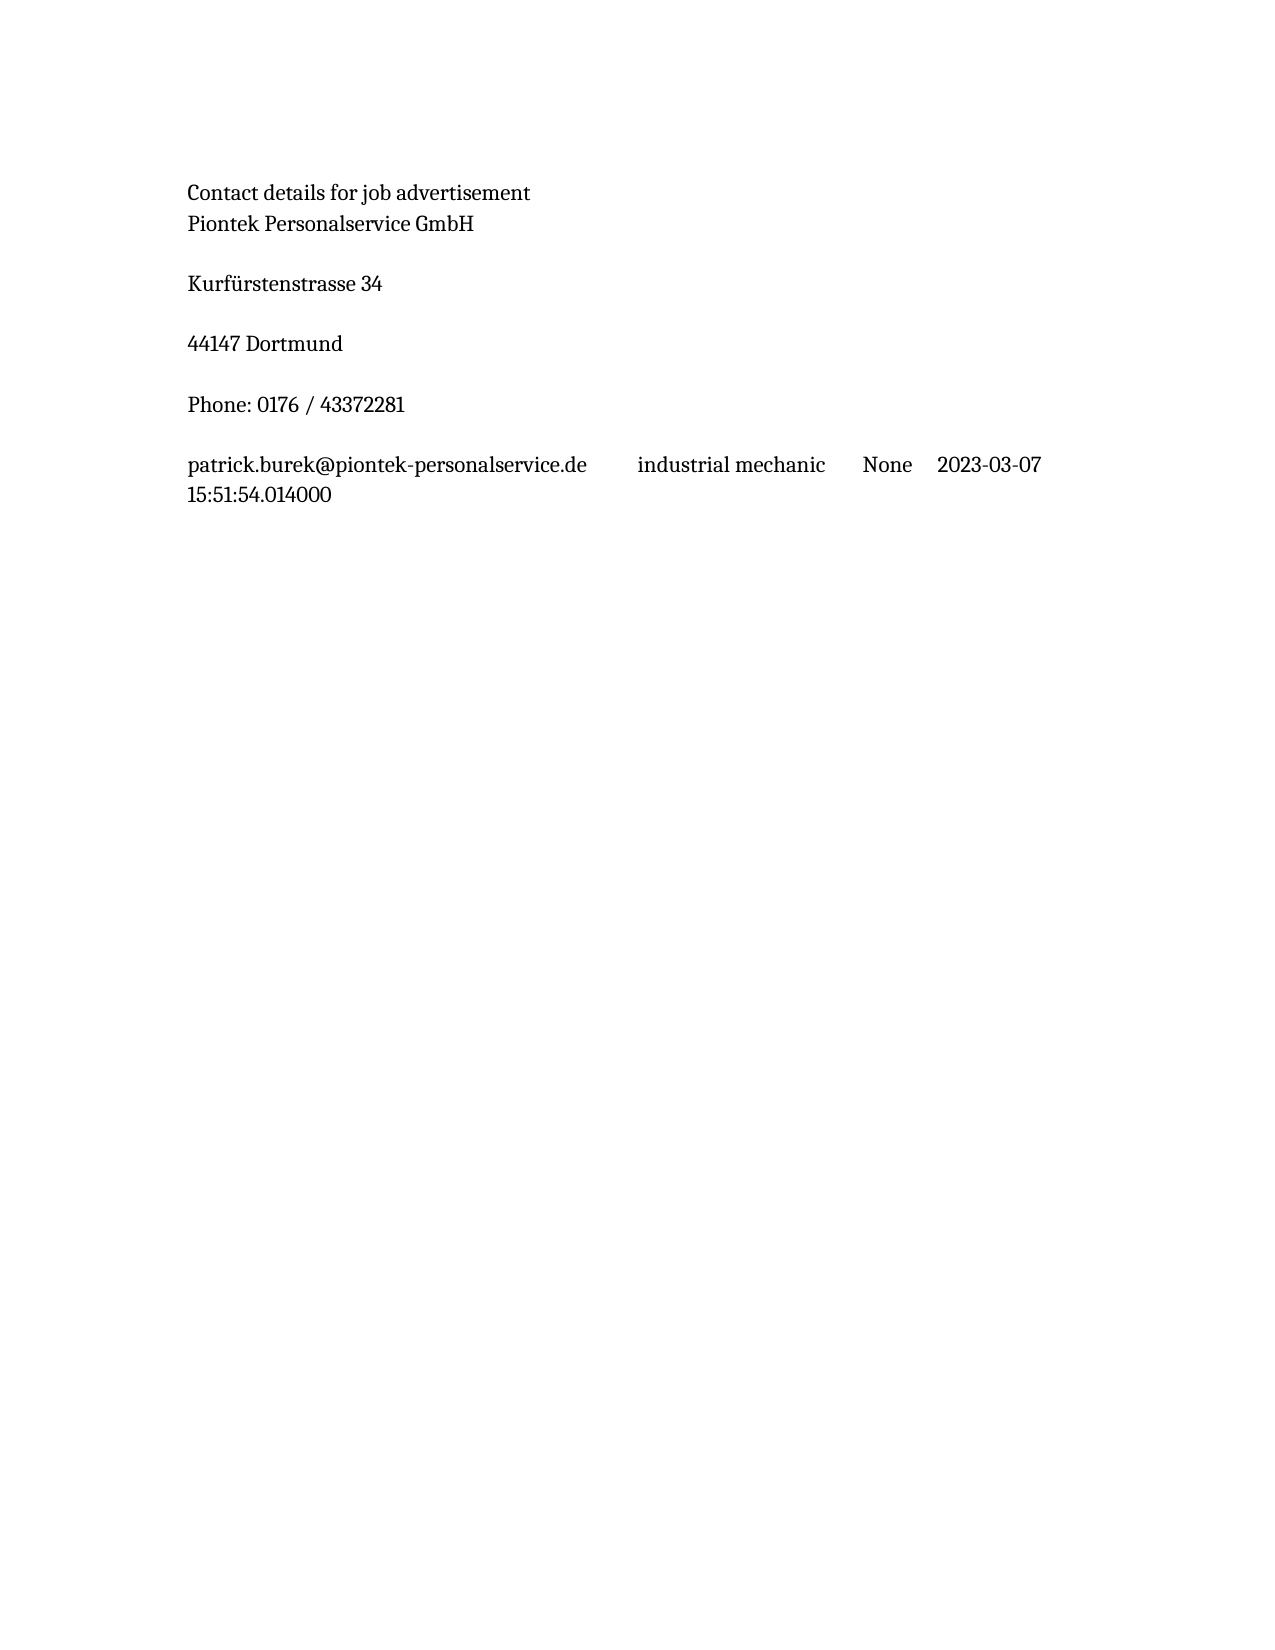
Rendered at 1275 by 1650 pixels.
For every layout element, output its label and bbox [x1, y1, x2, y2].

text [187, 150, 1087, 539]
